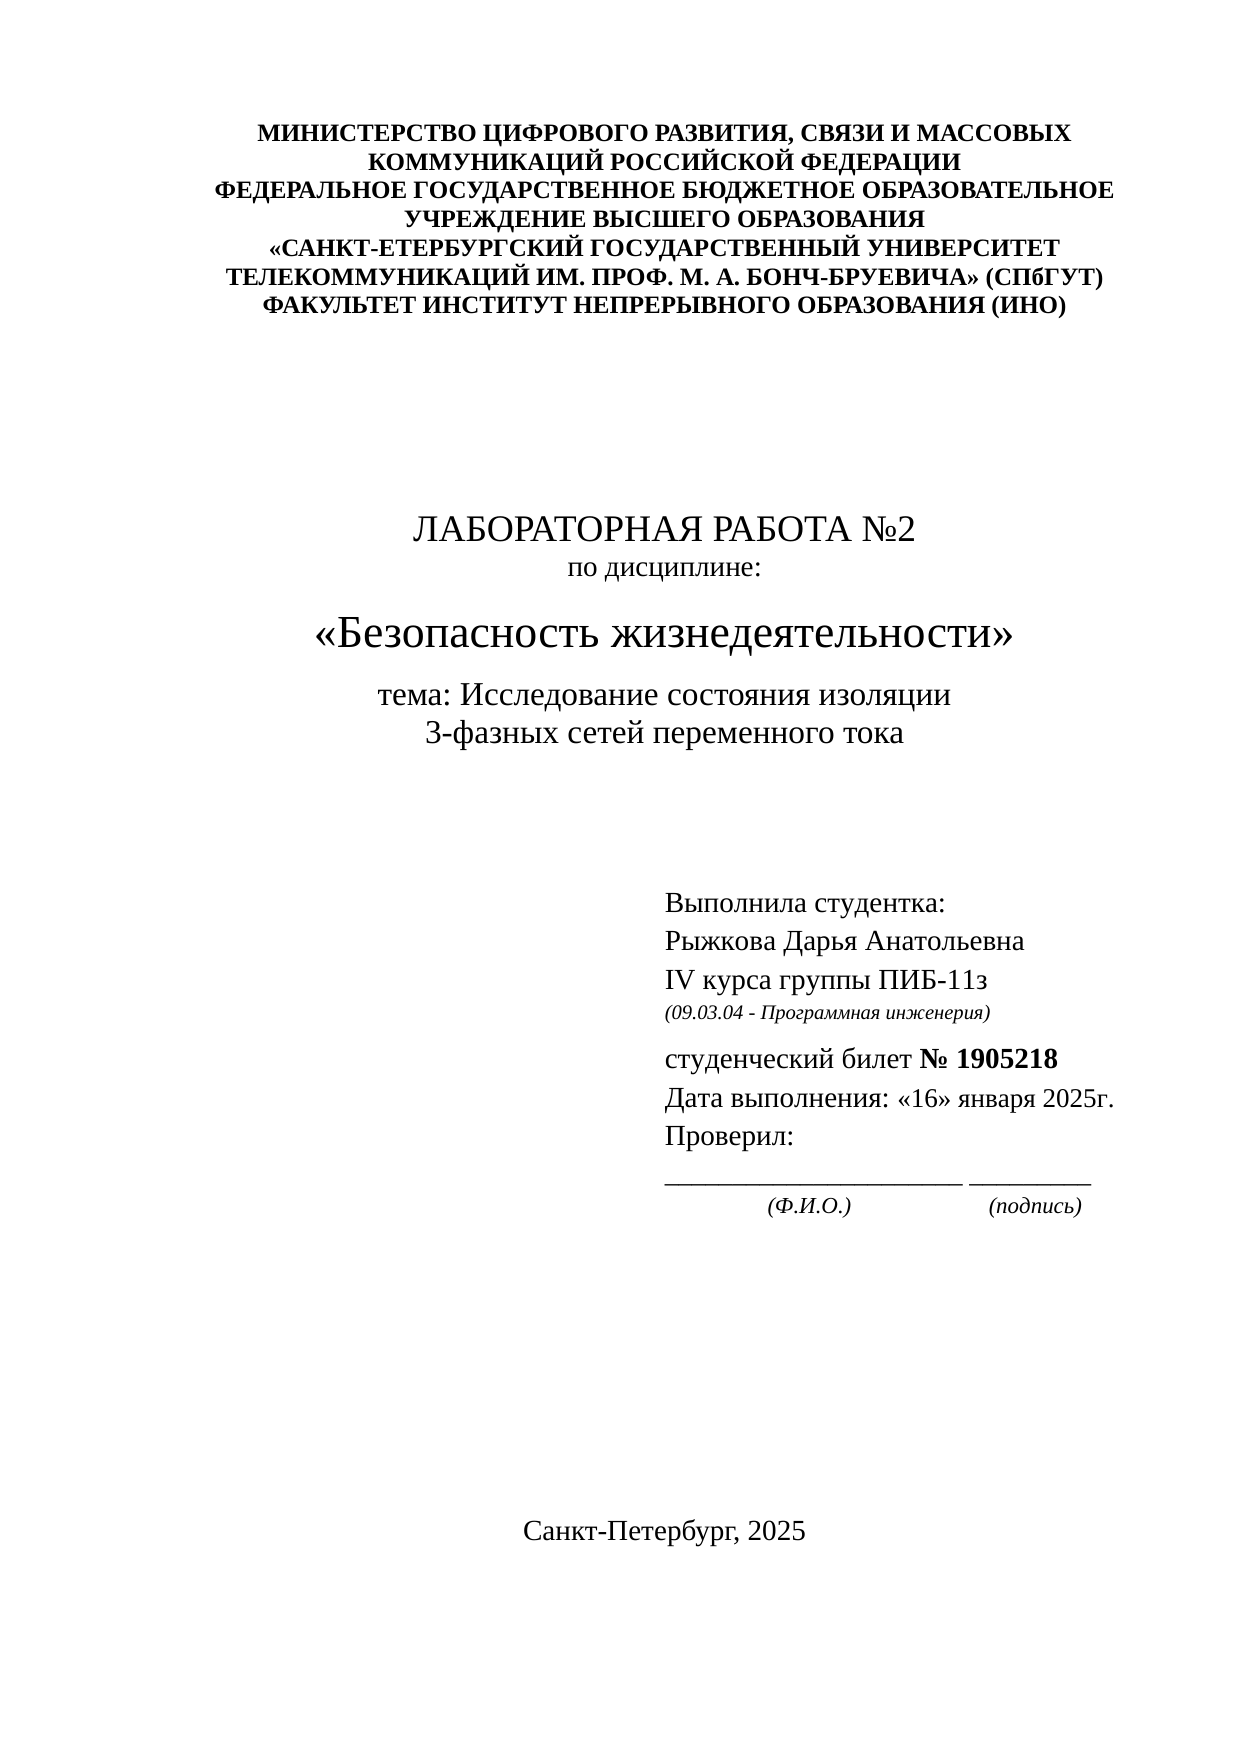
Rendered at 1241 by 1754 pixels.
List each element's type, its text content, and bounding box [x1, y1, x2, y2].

text Санкт-Петербург, 2025 [177, 1513, 1152, 1546]
text Рыжкова Дарья Анатольевна [664, 923, 1152, 957]
text «Безопасность жизнедеятельности» [177, 604, 1152, 657]
text ______________________ _________ [664, 1157, 1152, 1188]
text Дата выполнения: «16» января 2025г. [664, 1080, 1152, 1113]
text тема: Исследование состояния изоляции [177, 674, 1152, 712]
text по дисциплине: [177, 549, 1152, 583]
text ЛАБОРАТОРНАЯ РАБОТА №2 [177, 506, 1152, 549]
text студенческий билет № 1905218 [664, 1041, 1152, 1075]
text (09.03.04 - Программная инженерия) [664, 1000, 1152, 1041]
text Выполнила студентка: [664, 885, 1152, 918]
text ФАКУЛЬТЕТ ИНСТИТУТ НЕПРЕРЫВНОГО ОБРАЗОВАНИЯ (ИНО) [177, 291, 1152, 319]
text (Ф.И.О.) (подпись) [738, 1193, 1152, 1219]
text 3-фазных сетей переменного тока [177, 712, 1152, 751]
text IV курса группы ПИБ-11з [664, 962, 1152, 995]
text «САНКТ-ЕТЕРБУРГСКИЙ ГОСУДАРСТВЕННЫЙ УНИВЕРСИТЕТ ТЕЛЕКОММУНИКАЦИЙ ИМ. ПРОФ. М. А. БОНЧ-БРУЕВИЧА» (СПбГУТ) [177, 233, 1152, 291]
text МИНИСТЕРСТВО ЦИФРОВОГО РАЗВИТИЯ, СВЯЗИ И МАССОВЫХ КОММУНИКАЦИЙ РОССИЙСКОЙ ФЕДЕРАЦИИ [177, 118, 1152, 176]
text ФЕДЕРАЛЬНОЕ ГОСУДАРСТВЕННОЕ БЮДЖЕТНОЕ ОБРАЗОВАТЕЛЬНОЕ УЧРЕЖДЕНИЕ ВЫСШЕГО ОБРАЗОВАНИЯ [177, 176, 1152, 233]
text Проверил: [664, 1118, 1152, 1152]
